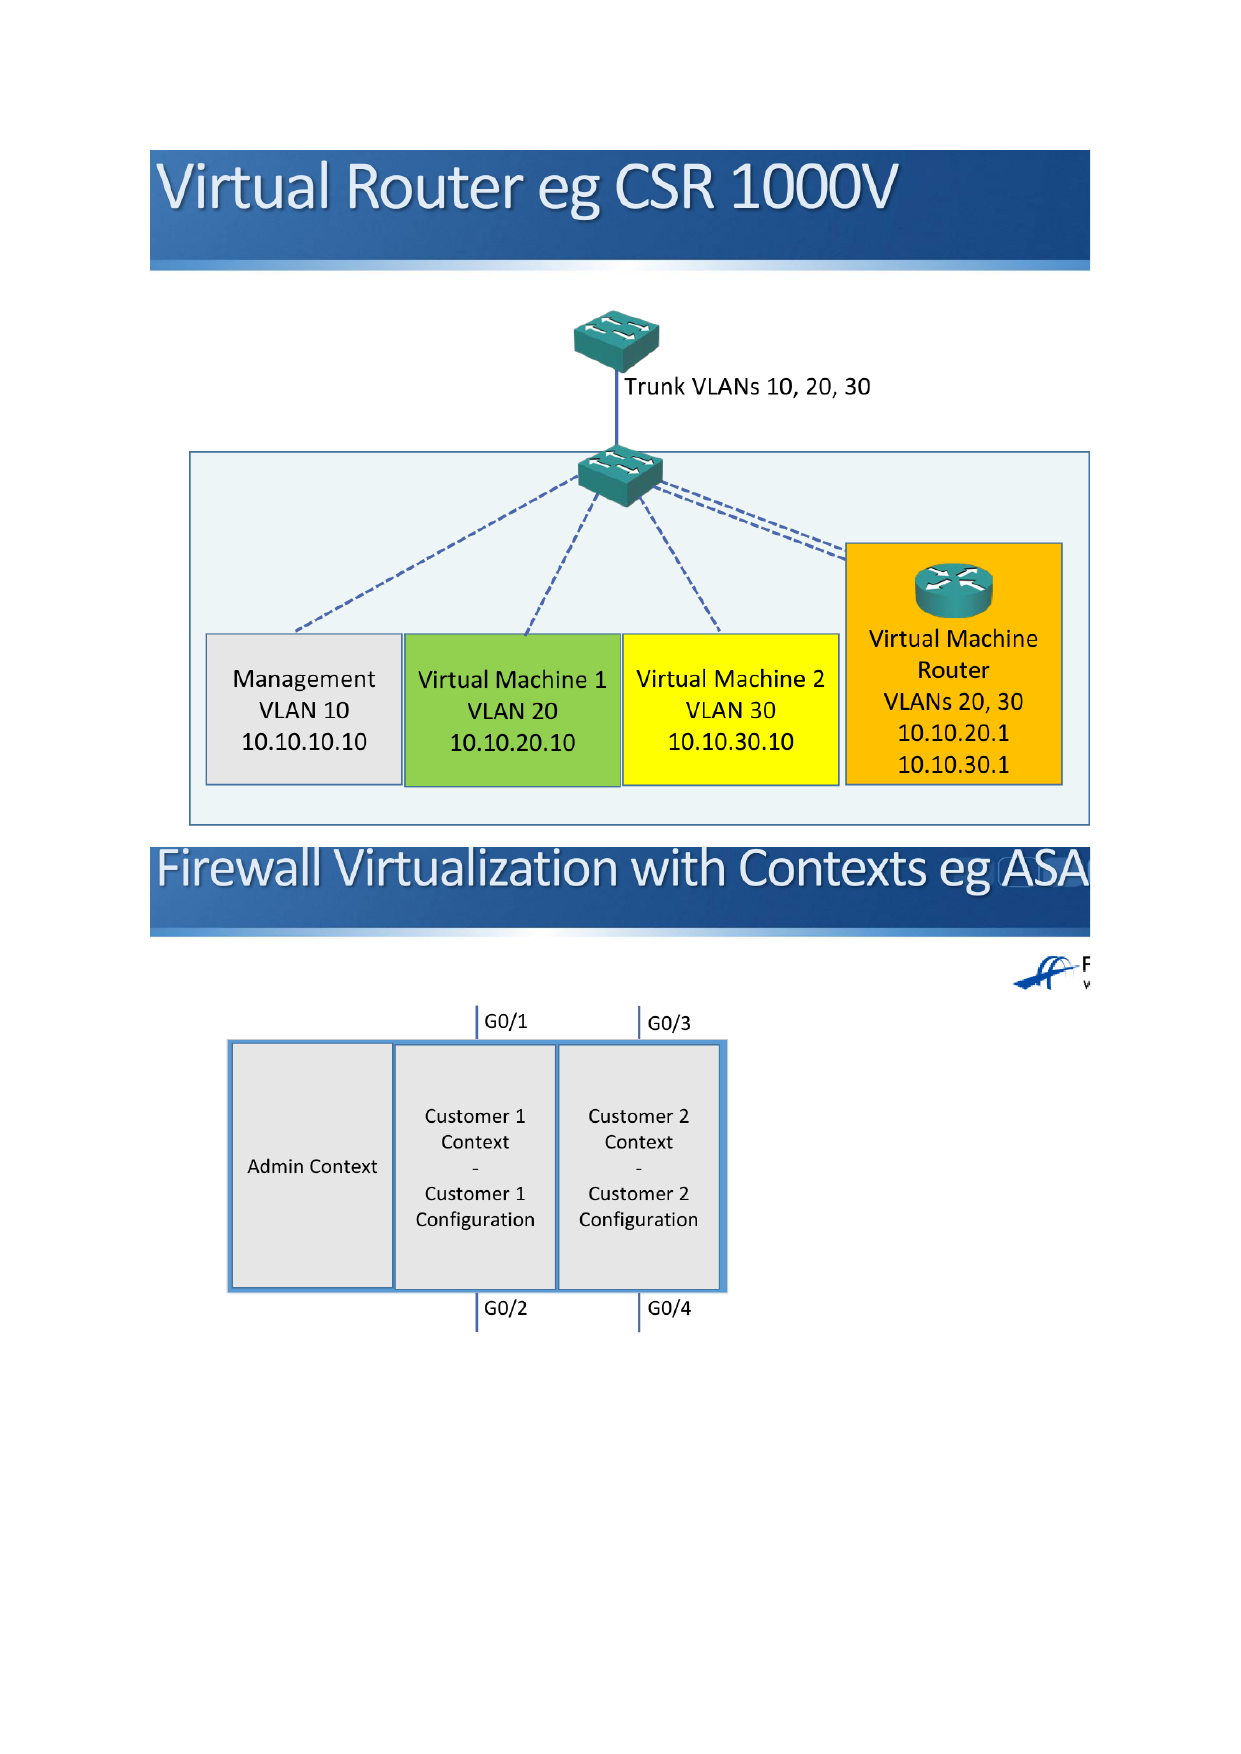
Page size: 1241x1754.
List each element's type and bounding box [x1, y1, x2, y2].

picture [150, 150, 1091, 844]
picture [150, 847, 1091, 1333]
